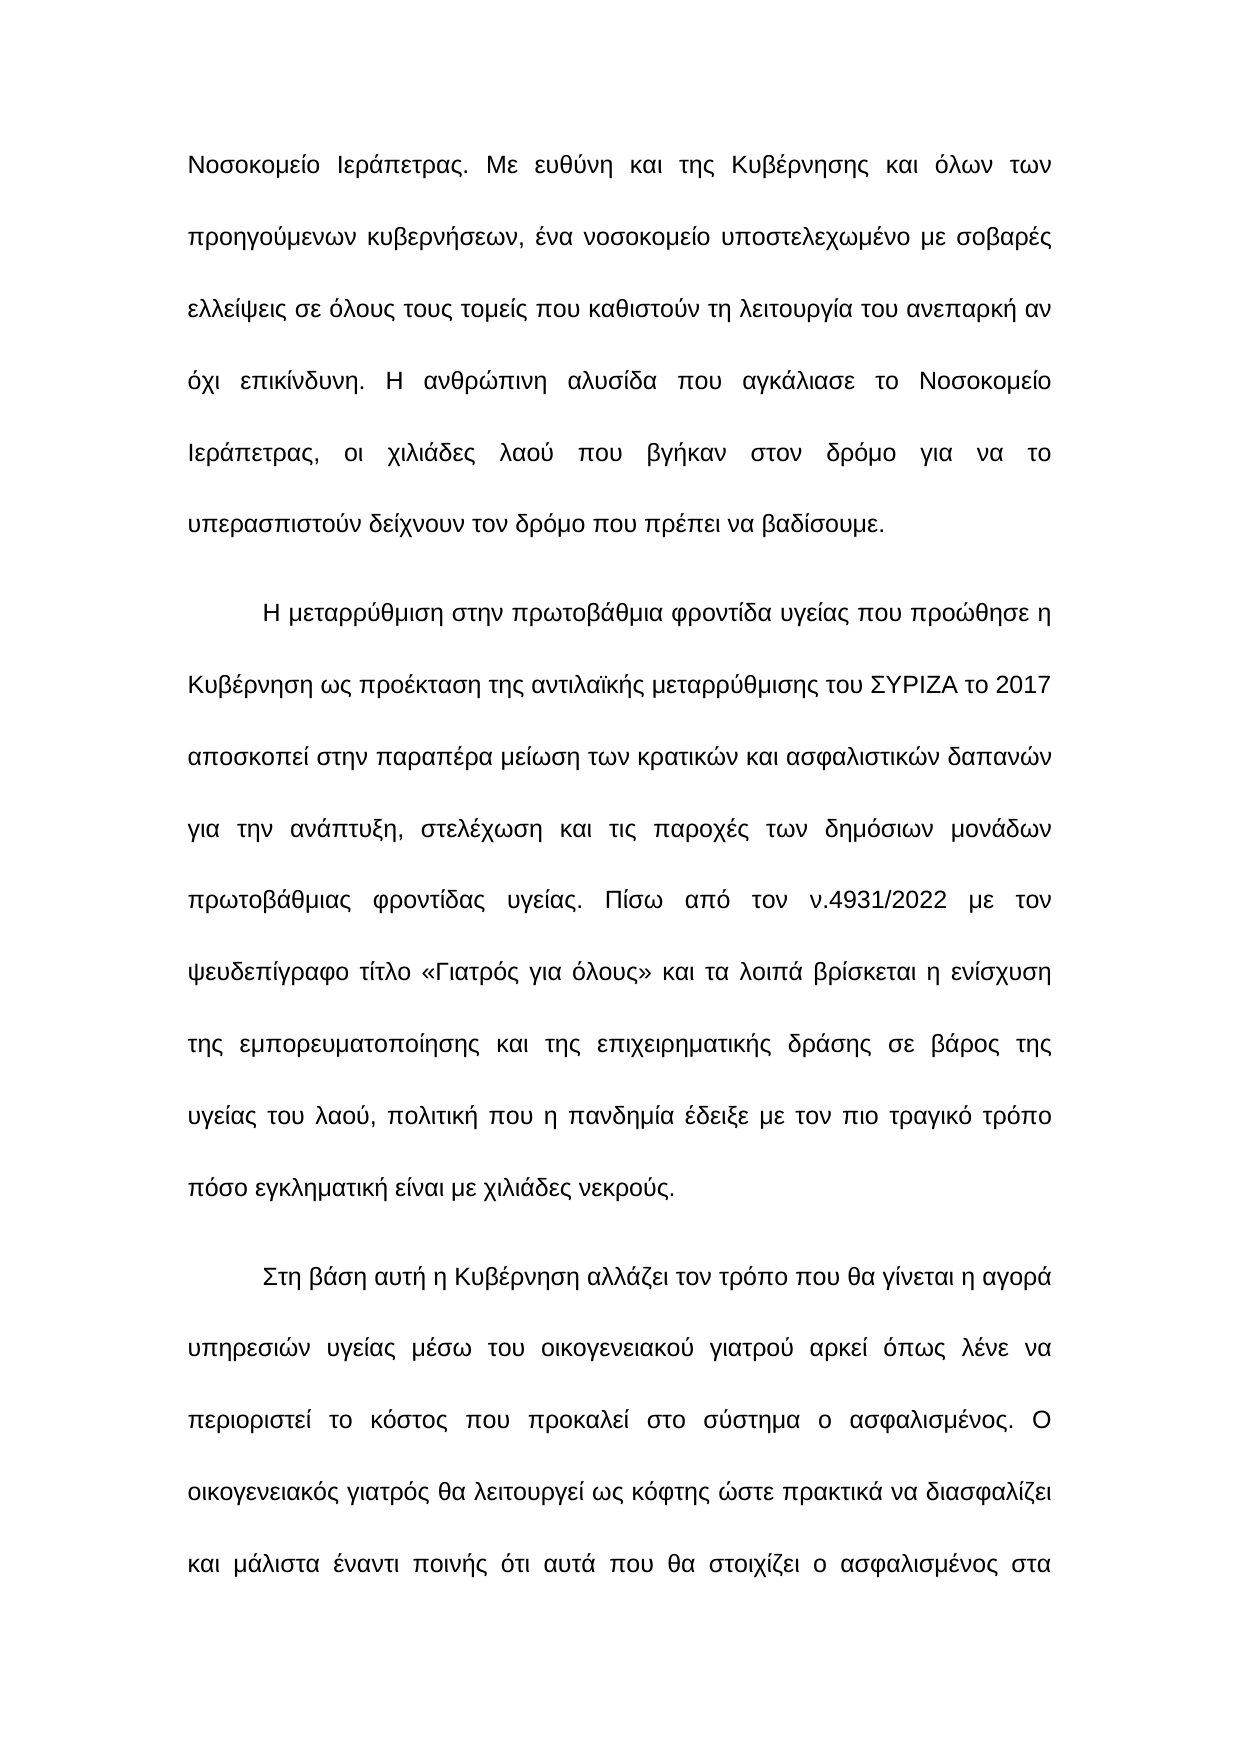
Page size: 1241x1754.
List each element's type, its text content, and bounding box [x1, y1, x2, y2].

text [187, 150, 1053, 538]
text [187, 1261, 1053, 1578]
text Η μεταρρύθμιση στην πρωτοβάθμια φροντίδα υγείας που προώθησε η Κυβέρνηση ως προέκταση της αντιλαϊκής μεταρρύθμισης του ΣΥΡΙΖΑ το 2017 αποσκοπεί στην παραπέρα μείωση των κρατικών και ασφαλιστικών δαπανών για την ανάπτυξη, στελέχωση και τις παροχές των δημόσιων μονάδων πρωτοβάθμιας φροντίδας υγείας. Πίσω από τον ν.4931/2022 με τον ψευδεπίγραφο τίτλο «Γιατρός για όλους» και τα λοιπά βρίσκεται η ενίσχυση της εμπορευματοποίησης και της επιχειρηματικής δράσης σε βάρος της υγείας του λαού, πολιτική που η πανδημία έδειξε με τον πιο τραγικό τρόπο πόσο εγκληματική είναι με χιλιάδες νεκρούς. [187, 598, 1053, 1202]
